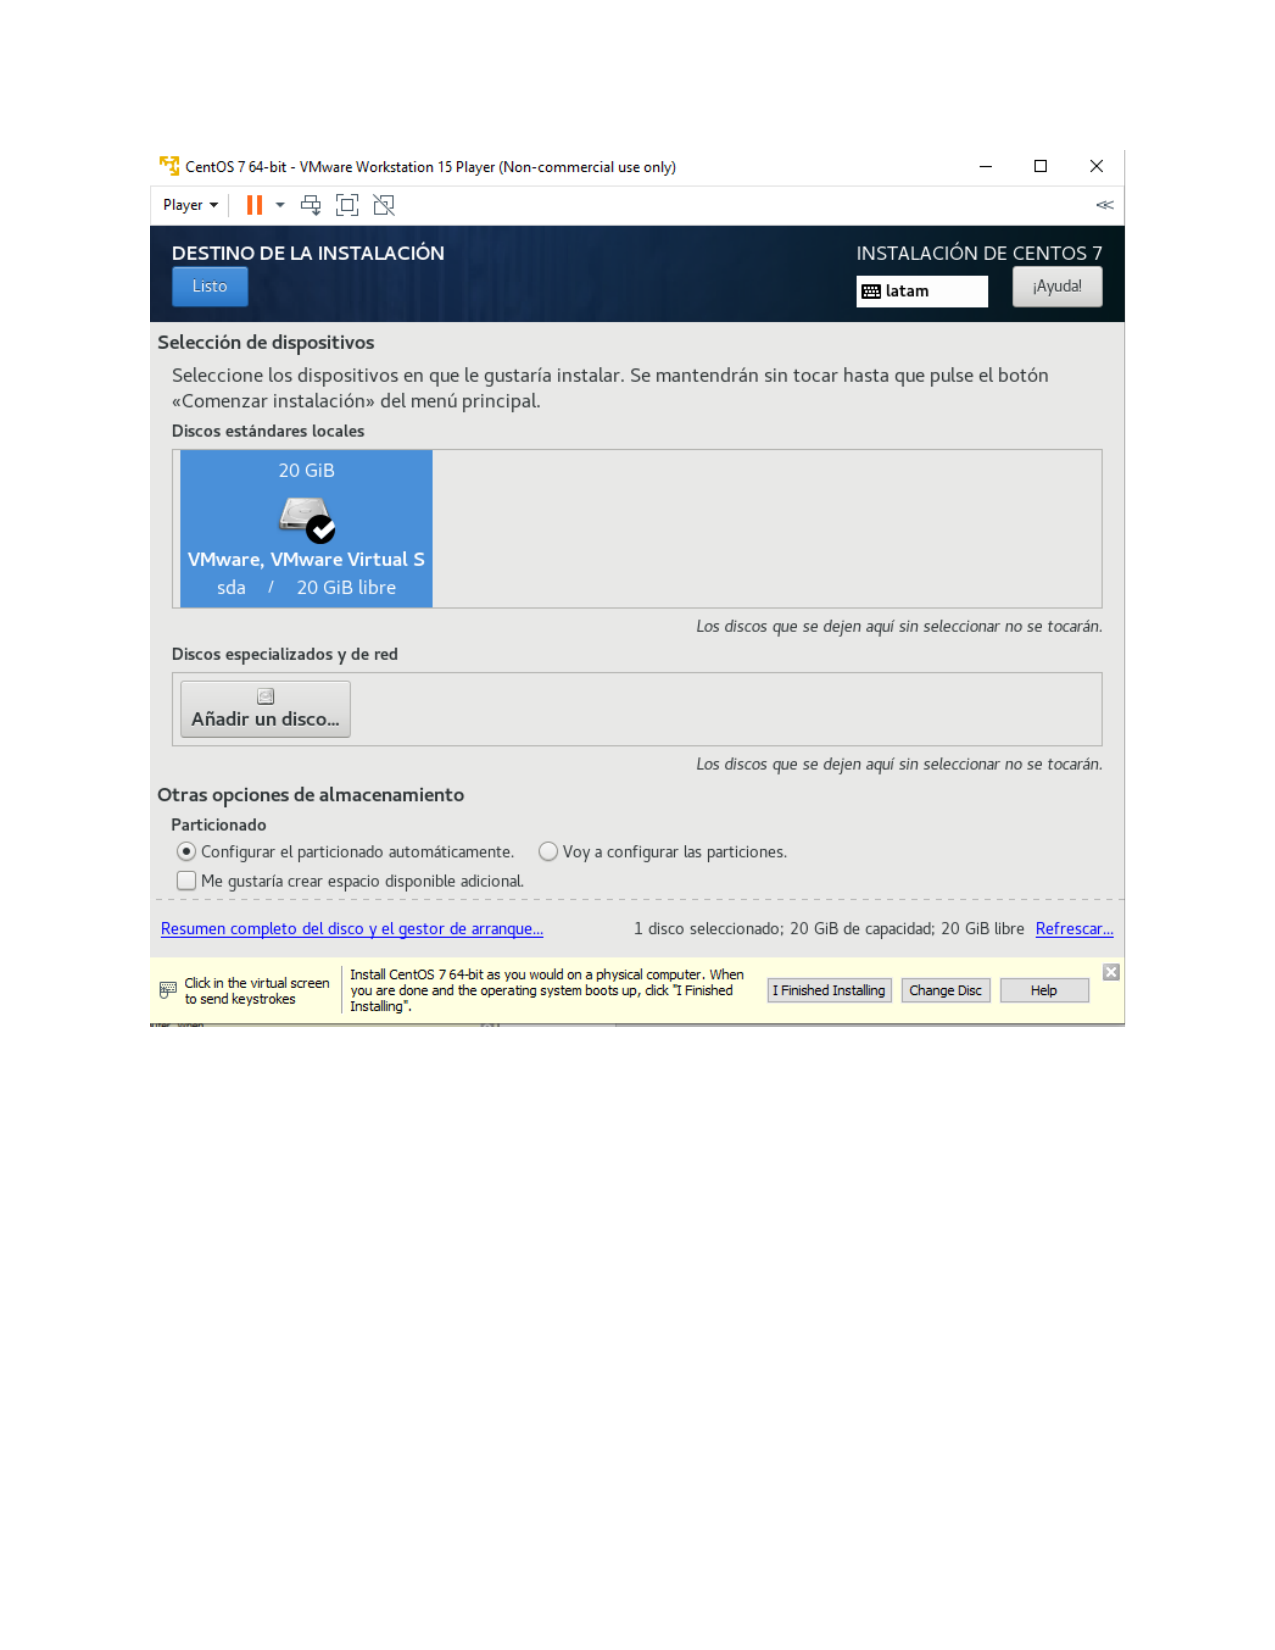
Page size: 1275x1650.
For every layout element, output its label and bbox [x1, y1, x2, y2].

picture [150, 150, 1125, 1027]
